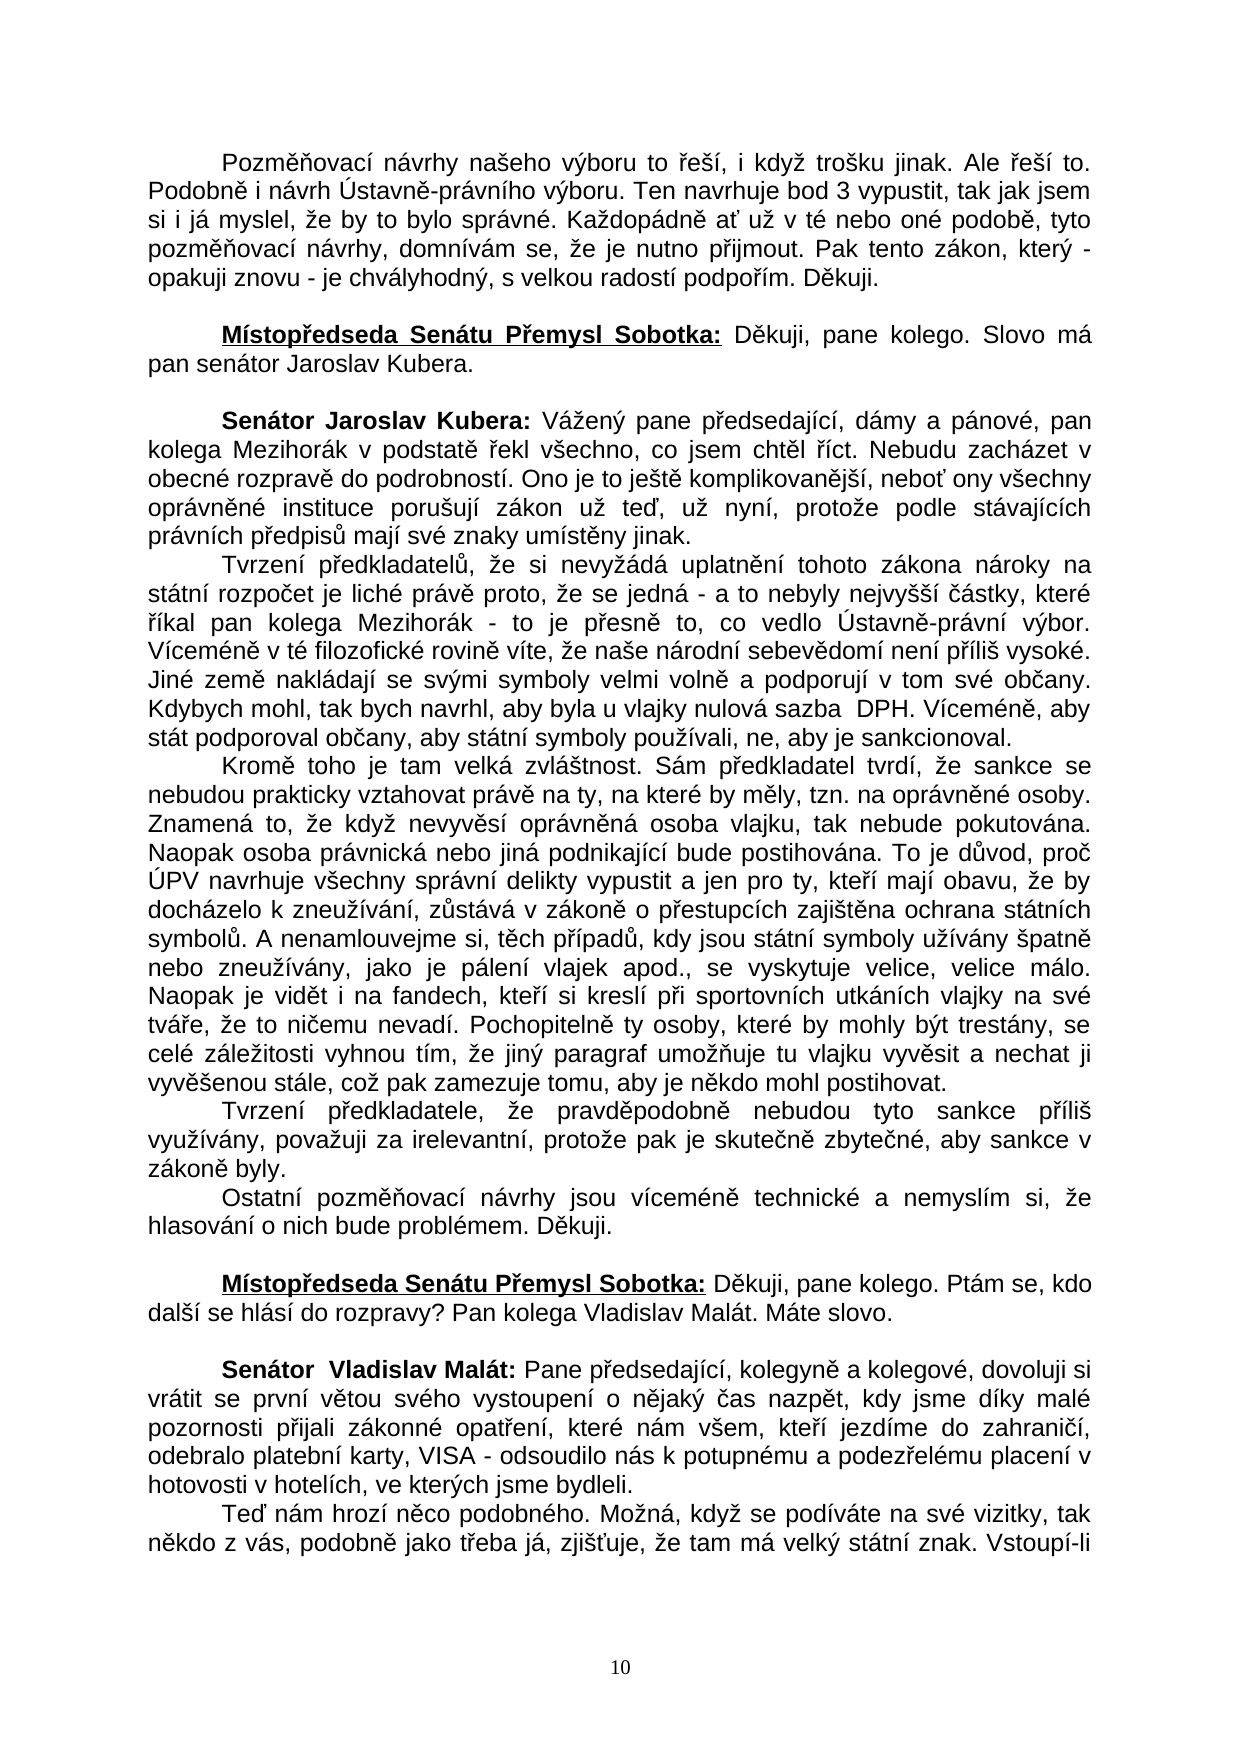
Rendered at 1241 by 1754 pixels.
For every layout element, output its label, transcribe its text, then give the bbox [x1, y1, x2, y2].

text Místopředseda Senátu Přemysl Sobotka: Děkuji, pane kolego. Ptám se, kdo další se hlásí do rozpravy? Pan kolega Vladislav Malát. Máte slovo. [148, 1269, 1093, 1326]
text Senátor Vladislav Malát: Pane předsedající, kolegyně a kolegové, dovoluji si vrátit se první větou svého vystoupení o nějaký čas nazpět, kdy jsme díky malé pozornosti přijali zákonné opatření, které nám všem, kteří jezdíme do zahraničí, odebralo platební karty, VISA - odsoudilo nás k potupnému a podezřelému placení v hotovosti v hotelích, ve kterých jsme bydleli. [148, 1355, 1093, 1499]
text Místopředseda Senátu Přemysl Sobotka: Děkuji, pane kolego. Slovo má pan senátor Jaroslav Kubera. [148, 320, 1093, 378]
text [148, 1499, 1093, 1556]
text Senátor Jaroslav Kubera: Vážený pane předsedající, dámy a pánové, pan kolega Mezihorák v podstatě řekl všechno, co jsem chtěl říct. Nebudu zacházet v obecné rozpravě do podrobností. Ono je to ještě komplikovanější, neboť ony všechny oprávněné instituce porušují zákon už teď, už nyní, protože podle stávajících právních předpisů mají své znaky umístěny jinak. [148, 406, 1093, 550]
text Tvrzení předkladatelů, že si nevyžádá uplatnění tohoto zákona nároky na státní rozpočet je liché právě proto, že se jedná - a to nebyly nejvyšší částky, které říkal pan kolega Mezihorák - to je přesně to, co vedlo Ústavně-právní výbor. Víceméně v té filozofické rovině víte, že naše národní sebevědomí není příliš vysoké. Jiné země nakládají se svými symboly velmi volně a podporují v tom své občany. Kdybych mohl, tak bych navrhl, aby byla u vlajky nulová sazba DPH. Víceméně, aby stát podporoval občany, aby státní symboly používali, ne, aby je sankcionoval. [148, 550, 1093, 751]
text Tvrzení předkladatele, že pravděpodobně nebudou tyto sankce příliš využívány, považuji za irelevantní, protože pak je skutečně zbytečné, aby sankce v zákoně byly. [148, 1096, 1093, 1183]
text Pozměňovací návrhy našeho výboru to řeší, i když trošku jinak. Ale řeší to. Podobně i návrh Ústavně-právního výboru. Ten navrhuje bod 3 vypustit, tak jak jsem si i já myslel, že by to bylo správné. Každopádně ať už v té nebo oné podobě, tyto pozměňovací návrhy, domnívám se, že je nutno přijmout. Pak tento zákon, který - opakuji znovu - je chvályhodný, s velkou radostí podpořím. Děkuji. [148, 148, 1093, 291]
text Kromě toho je tam velká zvláštnost. Sám předkladatel tvrdí, že sankce se nebudou prakticky vztahovat právě na ty, na které by měly, tzn. na oprávněné osoby. Znamená to, že když nevyvěsí oprávněná osoba vlajku, tak nebude pokutována. Naopak osoba právnická nebo jiná podnikající bude postihována. To je důvod, proč ÚPV navrhuje všechny správní delikty vypustit a jen pro ty, kteří mají obavu, že by docházelo k zneužívání, zůstává v zákoně o přestupcích zajištěna ochrana státních symbolů. A nenamlouvejme si, těch případů, kdy jsou státní symboly užívány špatně nebo zneužívány, jako je pálení vlajek apod., se vyskytuje velice, velice málo. Naopak je vidět i na fandech, kteří si kreslí při sportovních utkáních vlajky na své tváře, že to ničemu nevadí. Pochopitelně ty osoby, které by mohly být trestány, se celé záležitosti vyhnou tím, že jiný paragraf umožňuje tu vlajku vyvěsit a nechat ji vyvěšenou stále, což pak zamezuje tomu, aby je někdo mohl postihovat. [148, 751, 1093, 1096]
text Ostatní pozměňovací návrhy jsou víceméně technické a nemyslím si, že hlasování o nich bude problémem. Děkuji. [148, 1183, 1093, 1240]
